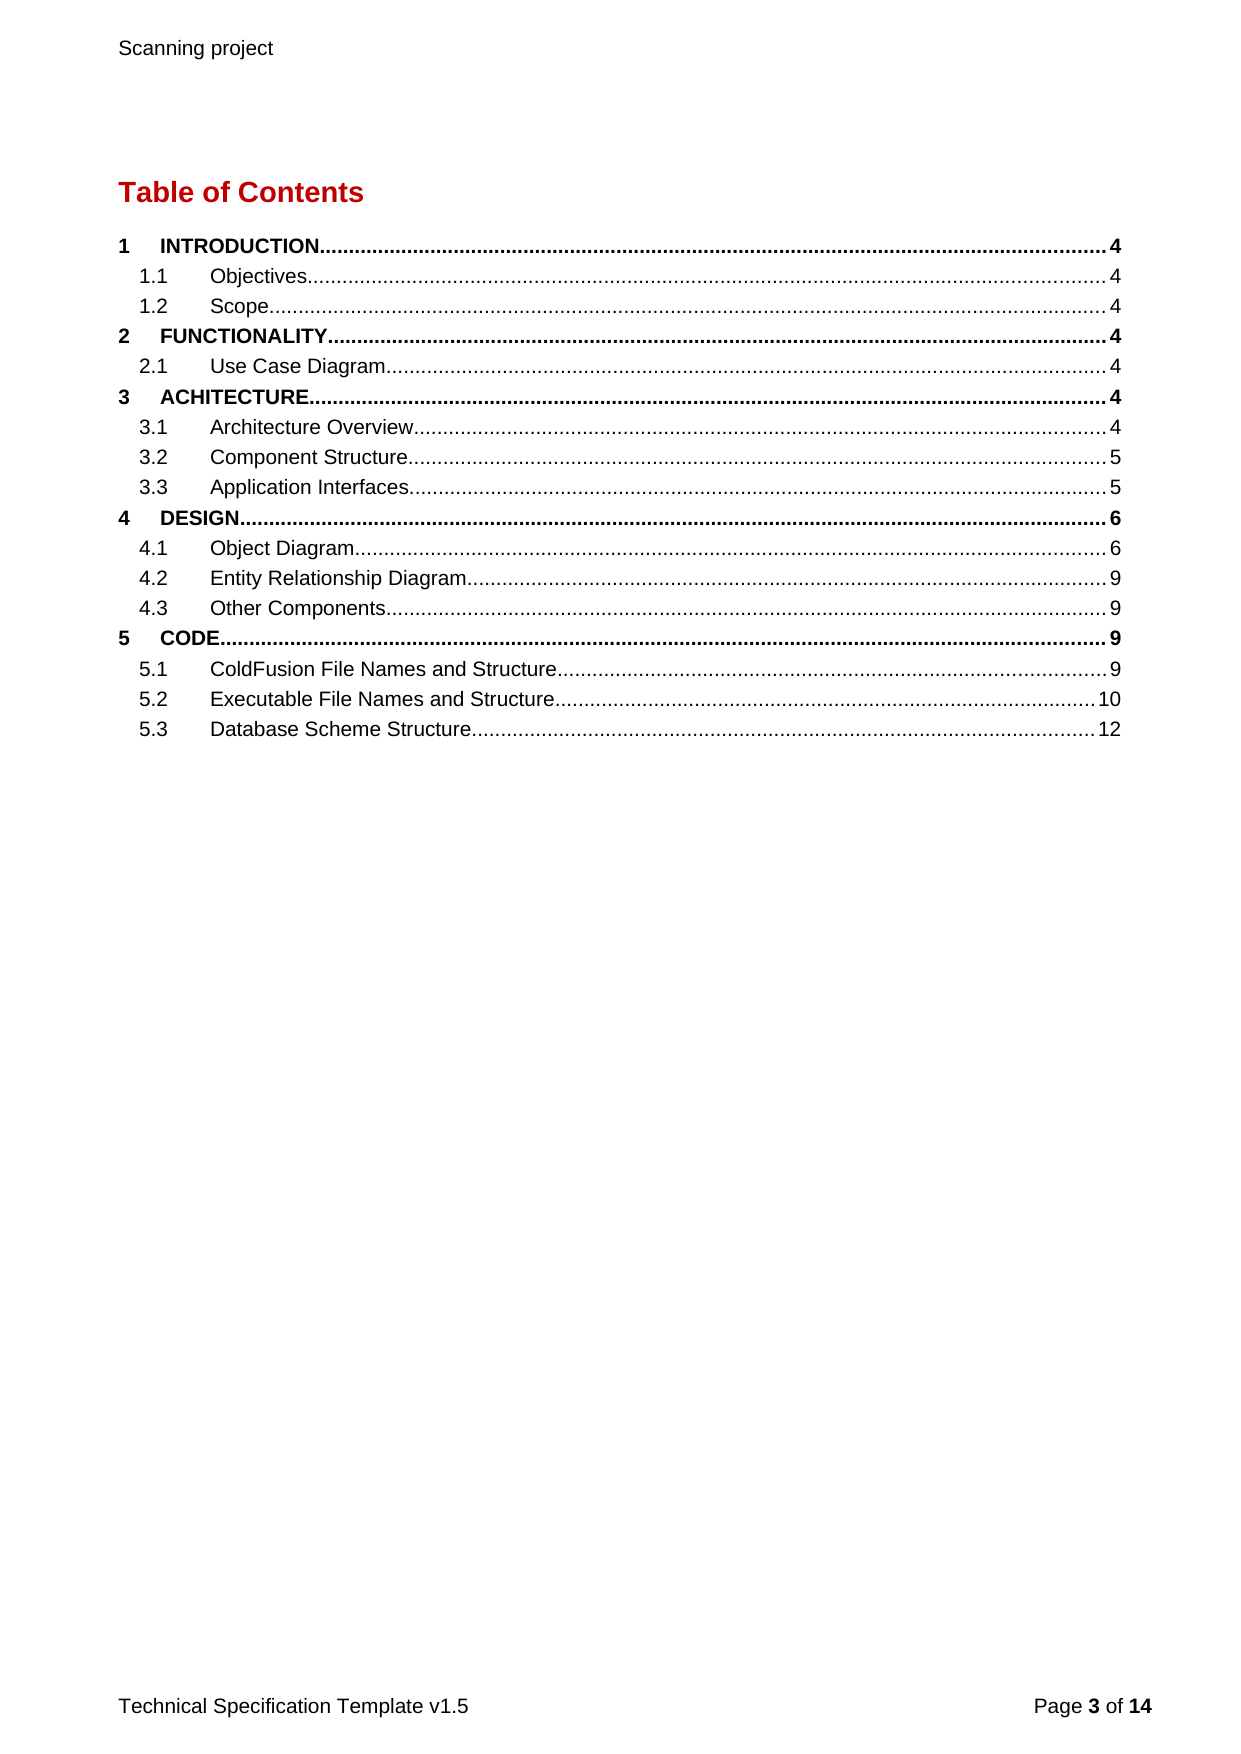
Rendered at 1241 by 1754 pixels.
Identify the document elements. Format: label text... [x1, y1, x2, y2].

text 2.1 Use Case Diagram 4 [139, 354, 1152, 378]
text 4 Design 6 [118, 505, 1152, 529]
text 4.1 Object Diagram 6 [139, 536, 1152, 559]
text 4.3 Other Components 9 [139, 596, 1152, 620]
text 5.3 Database Scheme Structure 12 [139, 717, 1152, 741]
text 5 CODE 9 [118, 626, 1152, 650]
text 2 Functionality 4 [118, 324, 1152, 348]
text 3 Achitecture 4 [118, 384, 1152, 408]
text 3.1 Architecture Overview 4 [139, 415, 1152, 439]
text 3.3 Application Interfaces 5 [139, 475, 1152, 499]
text 1 INTRODUCTION 4 [118, 233, 1152, 257]
text 3.2 Component Structure 5 [139, 445, 1152, 469]
text 5.1 ColdFusion File Names and Structure 9 [139, 656, 1152, 680]
text 1.1 Objectives 4 [139, 264, 1152, 288]
text 5.2 Executable File Names and Structure 10 [139, 687, 1152, 711]
text 1.2 Scope 4 [139, 294, 1152, 318]
text 4.2 Entity Relationship Diagram 9 [139, 566, 1152, 590]
subtitle Table of Contents [118, 175, 1152, 208]
